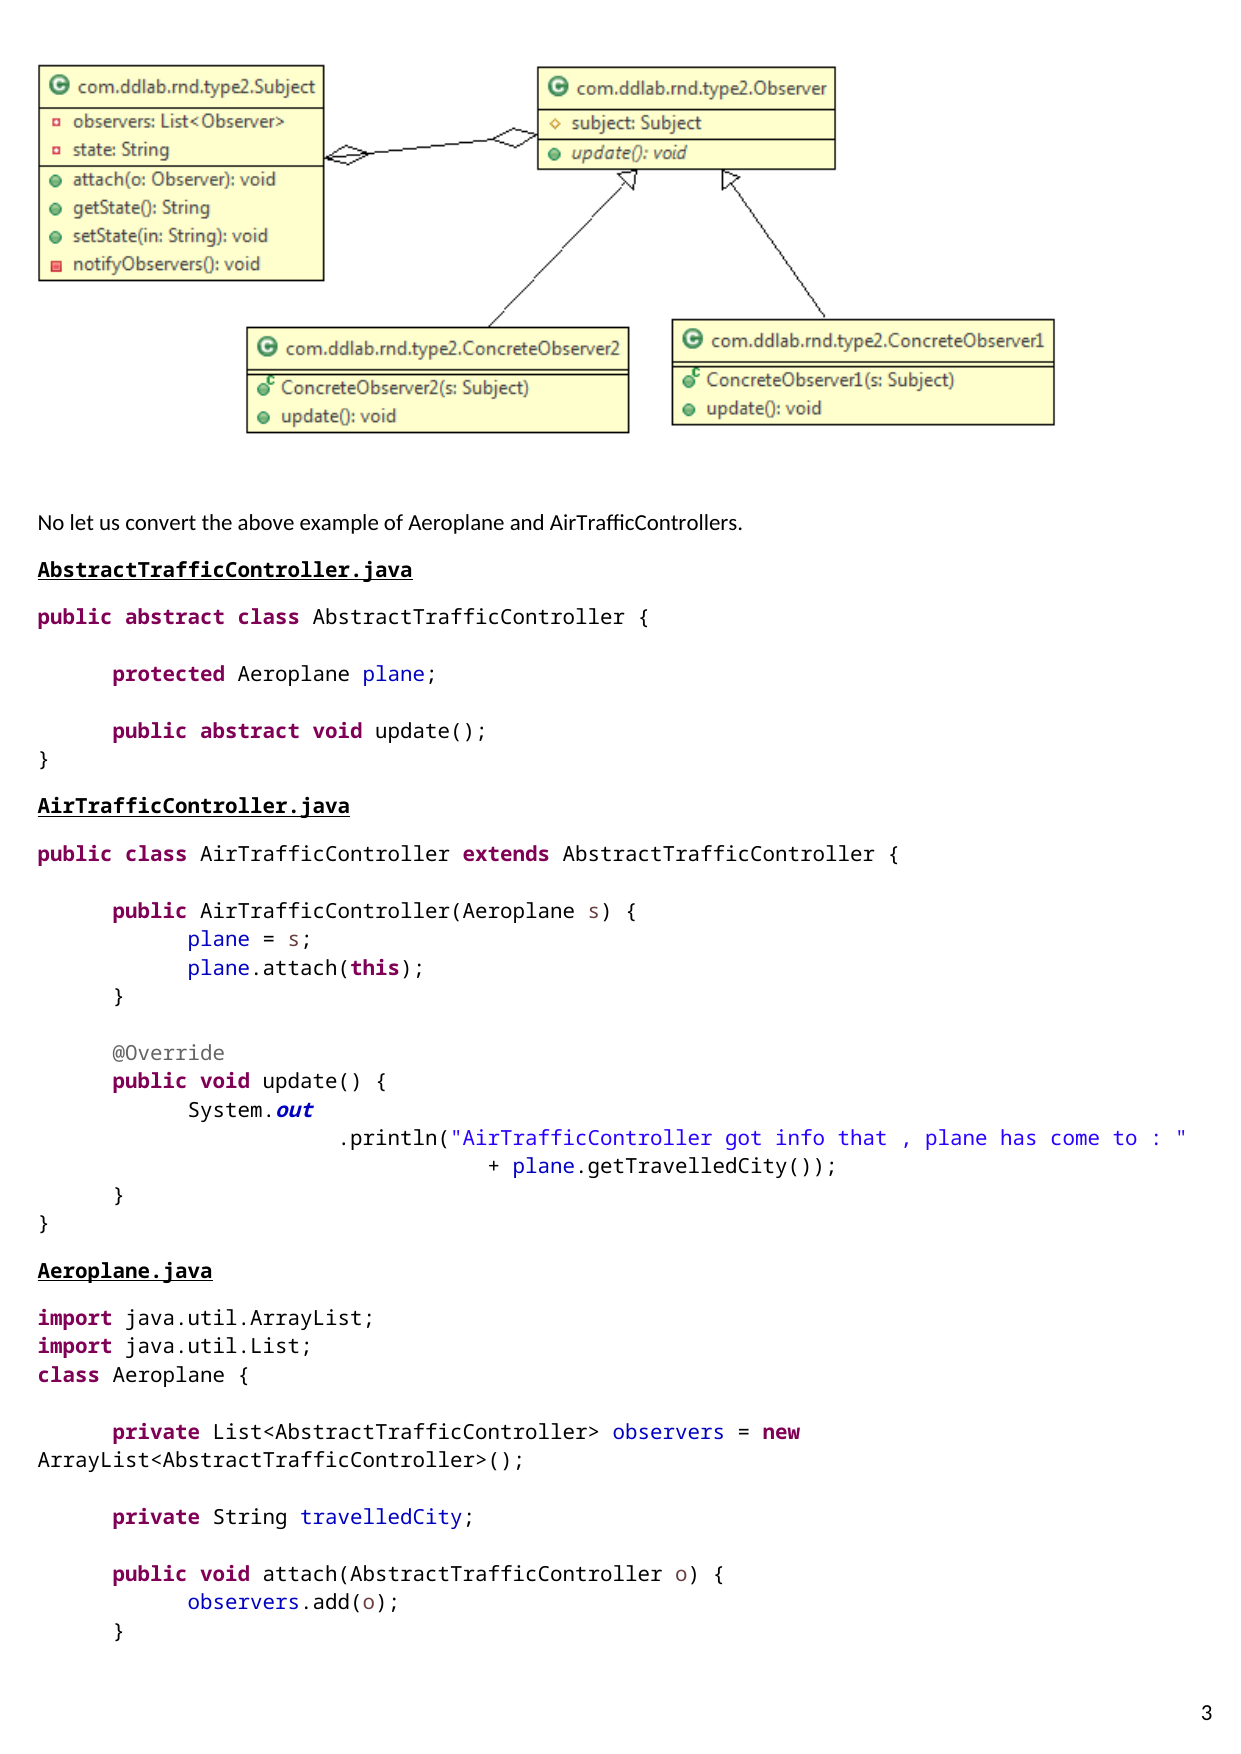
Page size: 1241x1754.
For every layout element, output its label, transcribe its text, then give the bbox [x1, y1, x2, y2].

text observers.add(o); [37, 1587, 1212, 1616]
text } [37, 981, 1212, 1009]
text Aeroplane.java [37, 1256, 1212, 1284]
text protected Aeroplane plane; [37, 659, 1212, 687]
text AirTrafficController.java [37, 792, 1212, 820]
text AbstractTrafficController.java [37, 555, 1212, 583]
text + plane.getTravelledCity()); [37, 1152, 1212, 1180]
text } [37, 1180, 1212, 1208]
text plane.attach(this); [37, 953, 1212, 981]
picture [37, 37, 1066, 443]
text } [37, 1616, 1212, 1644]
text private List<AbstractTrafficController> observers = new ArrayList<AbstractTrafficController>(); [37, 1417, 1212, 1474]
text System.out [37, 1095, 1212, 1123]
text public abstract void update(); [37, 716, 1212, 744]
text } [37, 1208, 1212, 1237]
text import java.util.ArrayList; [37, 1303, 1212, 1332]
text No let us convert the above example of Aeroplane and AirTrafficControllers. [37, 508, 1212, 536]
text class Aeroplane { [37, 1360, 1212, 1388]
text public abstract class AbstractTrafficController { [37, 602, 1212, 631]
text @Override [37, 1038, 1212, 1066]
text .println("AirTrafficController got info that , plane has come to : " [37, 1123, 1212, 1152]
text private String travelledCity; [37, 1502, 1212, 1531]
text public class AirTrafficController extends AbstractTrafficController { [37, 839, 1212, 867]
text plane = s; [37, 924, 1212, 953]
text } [37, 744, 1212, 773]
text public void attach(AbstractTrafficController o) { [37, 1559, 1212, 1587]
text public void update() { [37, 1066, 1212, 1095]
text public AirTrafficController(Aeroplane s) { [37, 896, 1212, 924]
text import java.util.List; [37, 1332, 1212, 1360]
